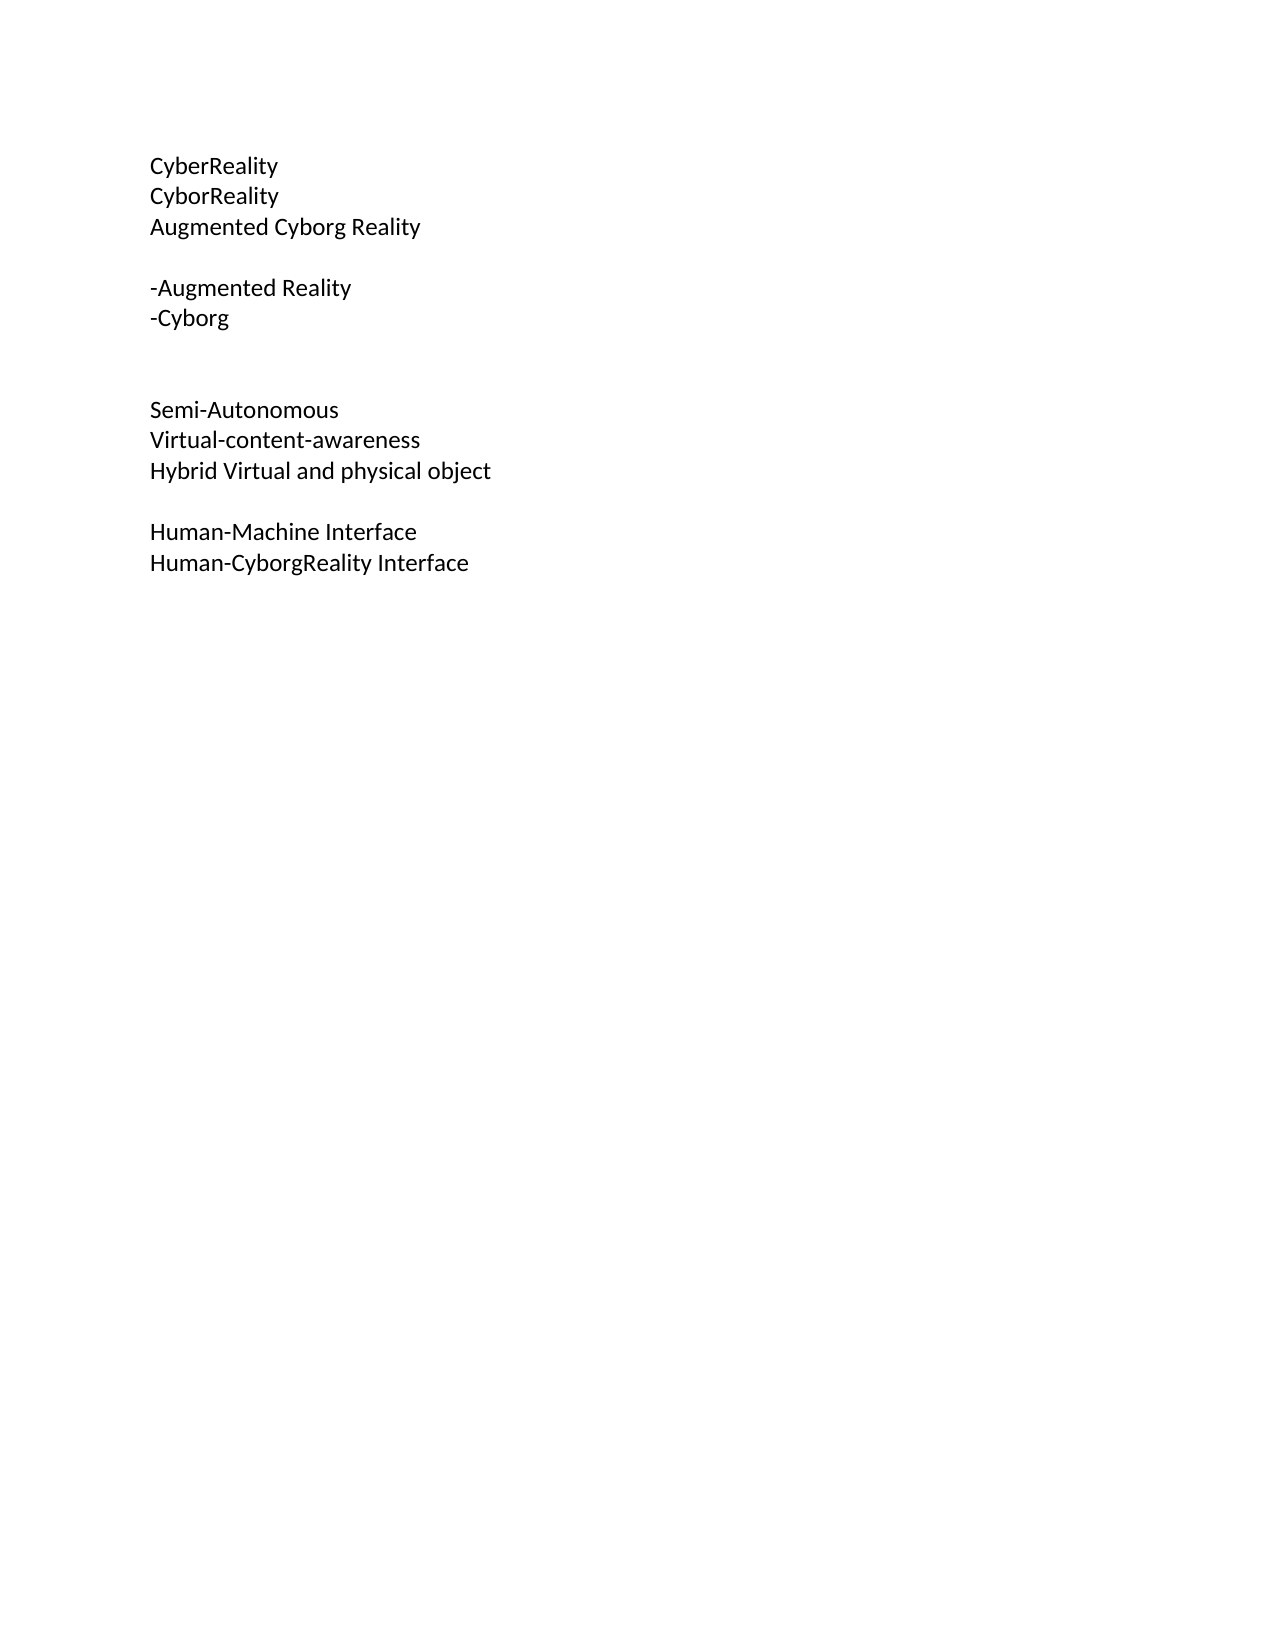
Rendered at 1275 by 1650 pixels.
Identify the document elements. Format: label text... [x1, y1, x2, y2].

text CyberReality [150, 150, 1125, 181]
text Human-Machine Interface [150, 516, 1125, 547]
text Virtual-content-awareness [150, 425, 1125, 455]
text Augmented Cyborg Reality [150, 211, 1125, 242]
text Semi-Autonomous [150, 394, 1125, 425]
text Hybrid Virtual and physical object [150, 455, 1125, 486]
text Human-CyborgReality Interface [150, 547, 1125, 577]
text CyborReality [150, 181, 1125, 211]
text -Augmented Reality [150, 272, 1125, 303]
text -Cyborg [150, 303, 1125, 333]
